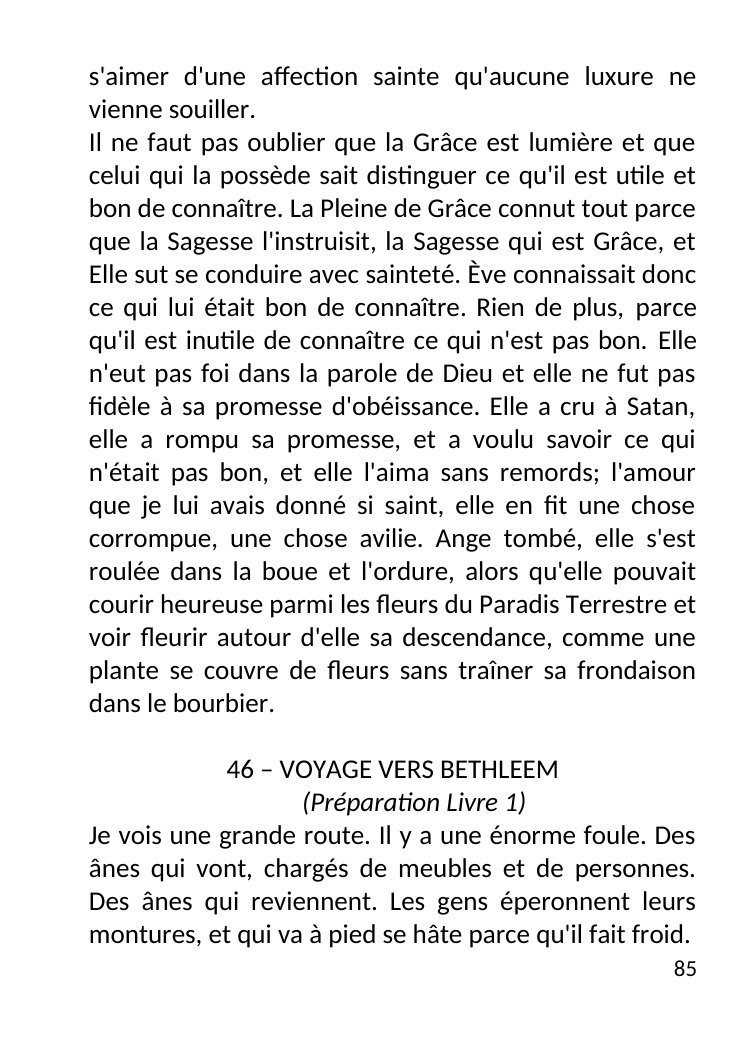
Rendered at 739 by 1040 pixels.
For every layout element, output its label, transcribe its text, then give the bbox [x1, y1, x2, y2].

text Il ne faut pas oublier que la Grâce est lumière et que celui qui la possède sait distinguer ce qu'il est utile et bon de connaître. La Pleine de Grâce connut tout parce que la Sagesse l'instruisit, la Sagesse qui est Grâce, et Elle sut se conduire avec sainteté. Ève connaissait donc ce qui lui était bon de connaître. Rien de plus, parce qu'il est inutile de connaître ce qui n'est pas bon. Elle n'eut pas foi dans la parole de Dieu et elle ne fut pas fidèle à sa promesse d'obéissance. Elle a cru à Satan, elle a rompu sa promesse, et a voulu savoir ce qui n'était pas bon, et elle l'aima sans remords; l'amour que je lui avais donné si saint, elle en fit une chose corrompue, une chose avilie. Ange tombé, elle s'est roulée dans la boue et l'ordure, alors qu'elle pouvait courir heureuse parmi les fleurs du Paradis Terrestre et voir fleurir autour d'elle sa descendance, comme une plante se couvre de fleurs sans traîner sa frondaison dans le bourbier. [89, 125, 697, 719]
text Je vois une grande route. Il y a une énorme foule. Des ânes qui vont, chargés de meubles et de personnes. Des ânes qui reviennent. Les gens éperonnent leurs montures, et qui va à pied se hâte parce qu'il fait froid. [89, 818, 697, 951]
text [89, 59, 697, 125]
text (Préparation Livre 1) [89, 786, 697, 818]
text 46 – VOYAGE VERS BETHLEEM [89, 752, 697, 786]
